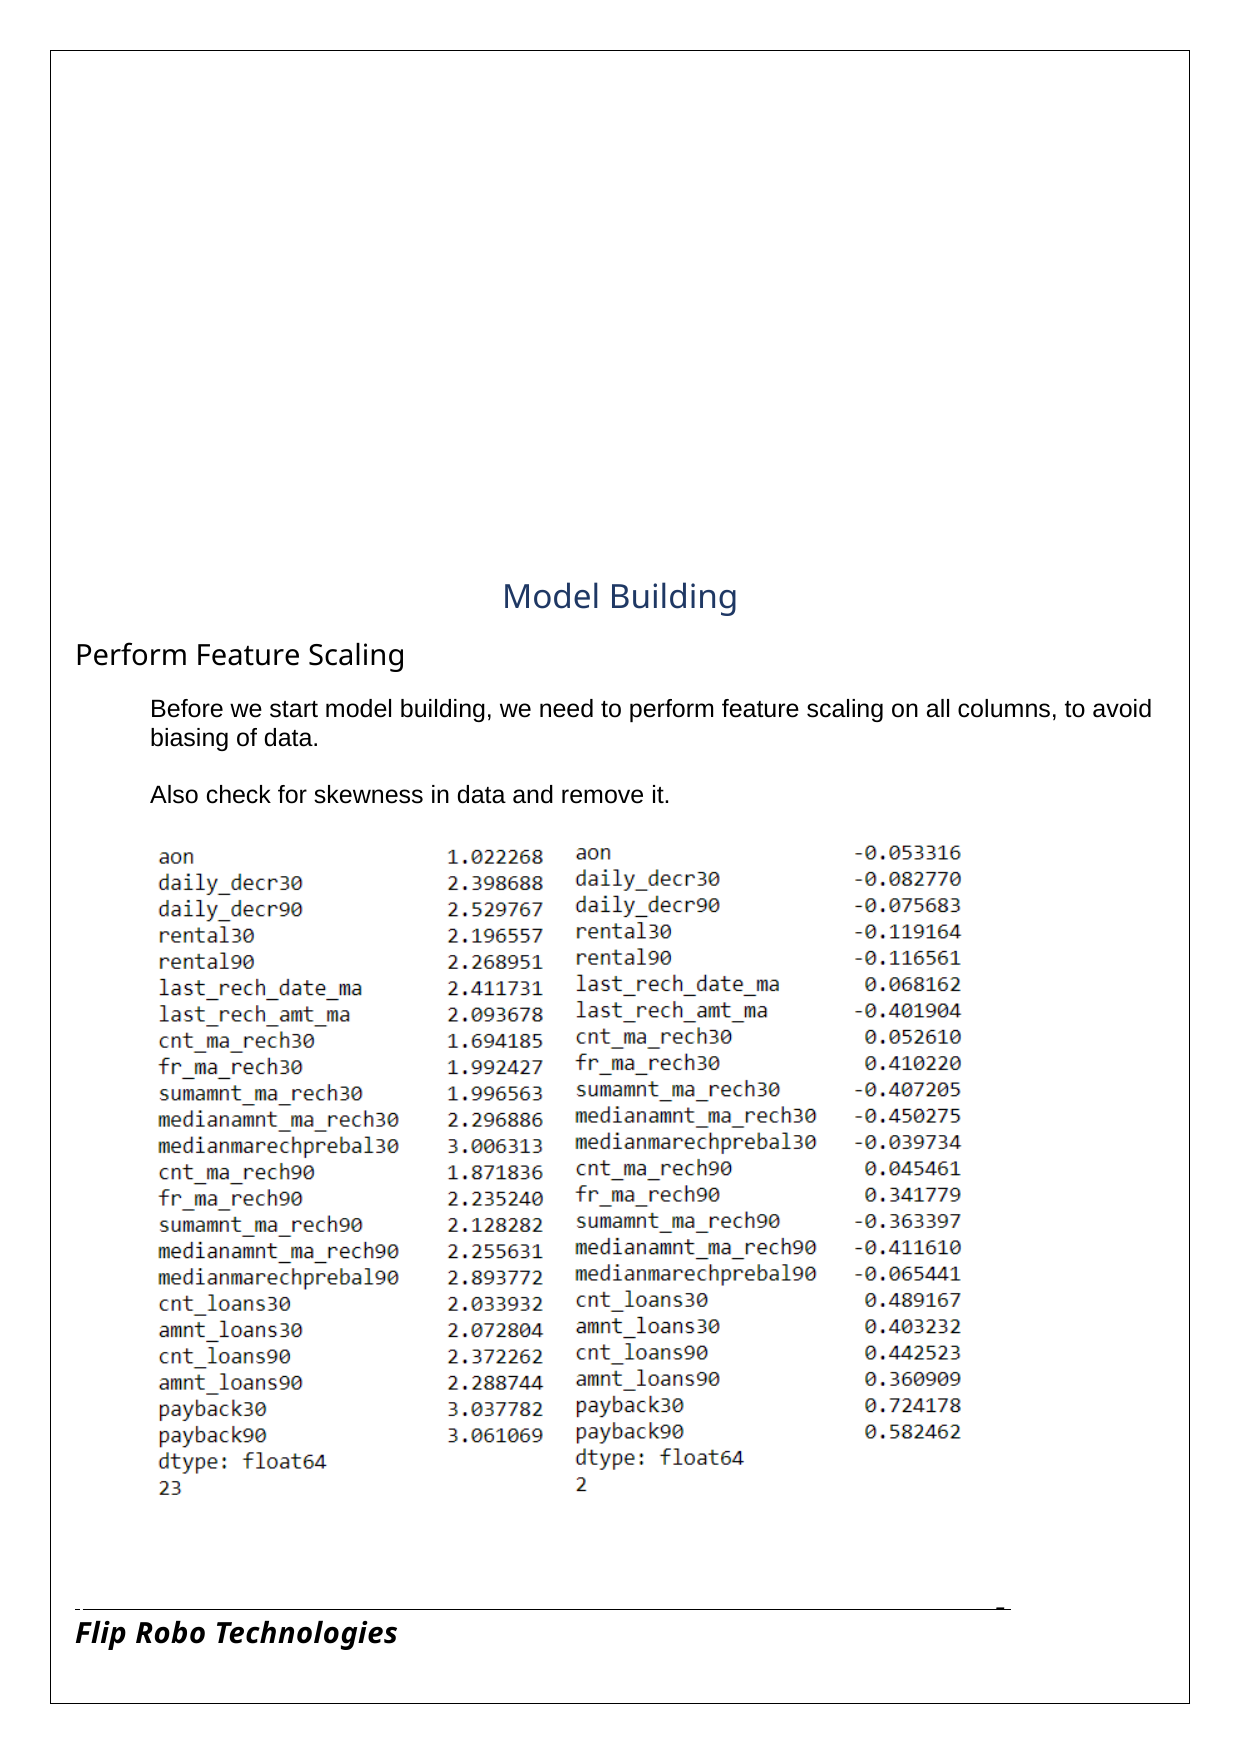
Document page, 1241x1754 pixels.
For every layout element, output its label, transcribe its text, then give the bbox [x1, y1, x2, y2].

text Also check for skewness in data and remove it. [150, 780, 1165, 809]
text Model Building [75, 572, 1165, 618]
text Perform Feature Scaling [75, 634, 1109, 674]
picture [567, 837, 977, 1505]
picture [150, 840, 554, 1505]
text Before we start model building, we need to perform feature scaling on all columns, to avoid biasing of data. [150, 694, 1165, 752]
